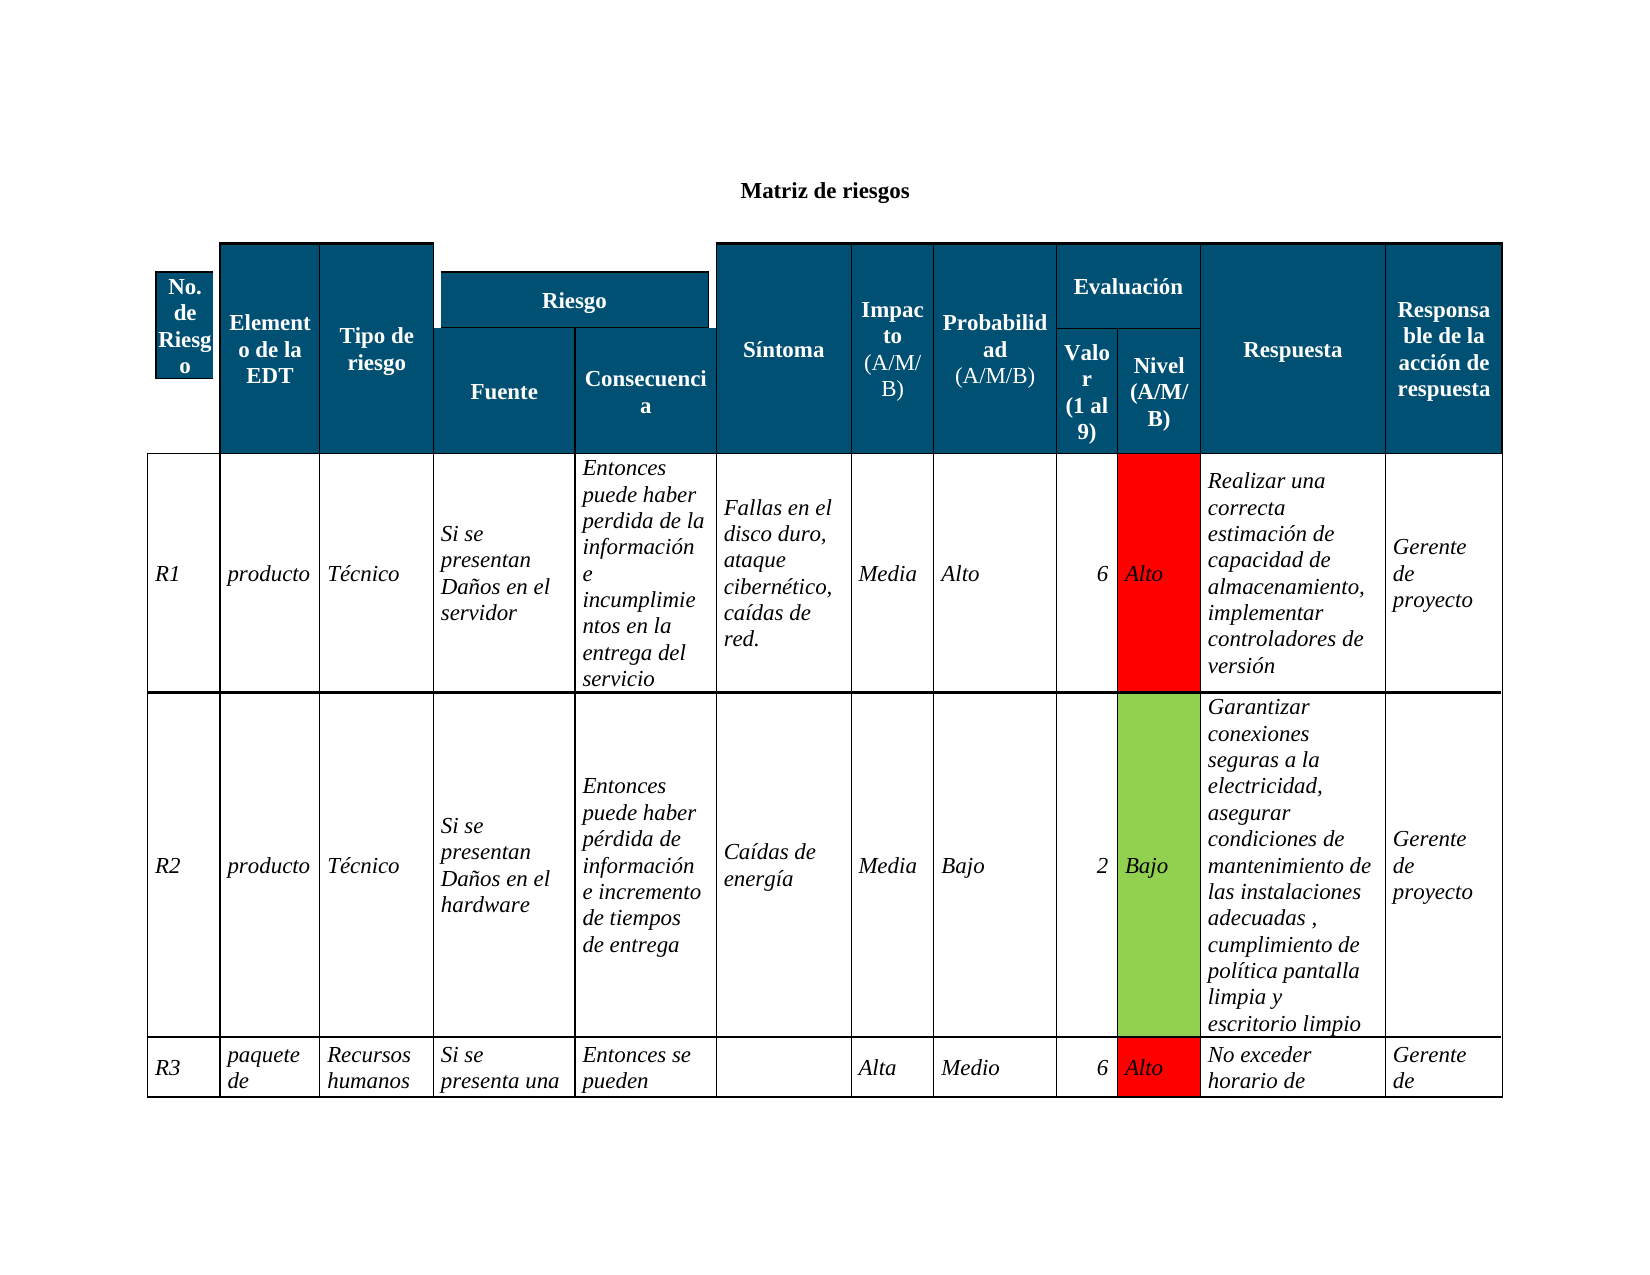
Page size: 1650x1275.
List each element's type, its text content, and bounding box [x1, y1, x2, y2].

table_header [148, 243, 219, 453]
table_cell Nivel (A/M/B) [1118, 329, 1200, 453]
table_cell 2 [1057, 694, 1117, 1036]
table_cell 6 [1057, 454, 1117, 691]
table_cell Entonces puede haber pérdida de información e incremento de tiempos de entrega [576, 694, 716, 1036]
table_cell Caídas de energía [717, 694, 851, 1036]
table_cell 6 [1057, 1038, 1117, 1096]
table_cell Entonces puede haber perdida de la información e incumplimientos en la entrega del servicio [576, 454, 716, 691]
table_header Evaluación [1057, 245, 1200, 328]
table_cell Bajo [1118, 694, 1200, 1036]
table_cell Si se presentan Daños en el servidor [434, 454, 574, 691]
table_header Impacto (A/M/B) [852, 245, 933, 453]
table_cell Realizar una correcta estimación de capacidad de almacenamiento, implementar controladores de versión [1201, 454, 1385, 691]
table_cell Alto [1118, 1038, 1200, 1096]
table_cell Fuente [434, 328, 574, 453]
table_cell Si se presentan Daños en el hardware [434, 694, 574, 1036]
table_header Probabilidad (A/M/B) [934, 245, 1056, 453]
table_cell Fallas en el disco duro, ataque cibernético, caídas de red. [717, 454, 851, 691]
text Matriz de riesgos [148, 177, 1502, 203]
table_header Responsable de la acción de respuesta [1386, 245, 1501, 453]
table_cell Técnico [320, 454, 433, 691]
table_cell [434, 1038, 574, 1096]
table_cell Alto [934, 454, 1056, 691]
table_cell Valor (1 al 9) [1057, 329, 1117, 453]
table_cell Medio [934, 1038, 1056, 1096]
table_cell Recursos humanos [320, 1038, 433, 1096]
table_cell [717, 1038, 851, 1096]
table_cell Gerente de proyecto [1386, 691, 1502, 1036]
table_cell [576, 1038, 716, 1096]
table_header Respuesta [1201, 245, 1385, 453]
table_header Tipo de riesgo [320, 245, 433, 453]
table_header [434, 243, 716, 328]
table_header Síntoma [717, 245, 851, 453]
table_cell producto [221, 454, 319, 691]
table_cell Técnico [320, 694, 433, 1036]
table_cell R3 [148, 1038, 219, 1096]
table_cell Gerente de proyecto [1386, 1036, 1502, 1096]
table_cell Alto [1118, 454, 1200, 691]
table_cell Media [852, 694, 933, 1036]
table_cell producto [221, 694, 319, 1036]
table_cell Gerente de proyecto [1386, 454, 1502, 691]
table_cell paquete de trabajo [221, 1038, 319, 1096]
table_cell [1201, 1038, 1385, 1096]
table_cell Garantizar conexiones seguras a la electricidad, asegurar condiciones de mantenimiento de las instalaciones adecuadas , cumplimiento de política pantalla limpia y escritorio limpio [1201, 694, 1385, 1036]
table_cell R1 [148, 454, 219, 691]
table_cell R2 [148, 694, 219, 1036]
table_header Elemento de la EDT [221, 245, 319, 453]
table_cell Media [852, 454, 933, 691]
table_cell Bajo [934, 694, 1056, 1036]
table_cell Alta [852, 1038, 933, 1096]
table_cell Consecuencia [576, 328, 716, 453]
